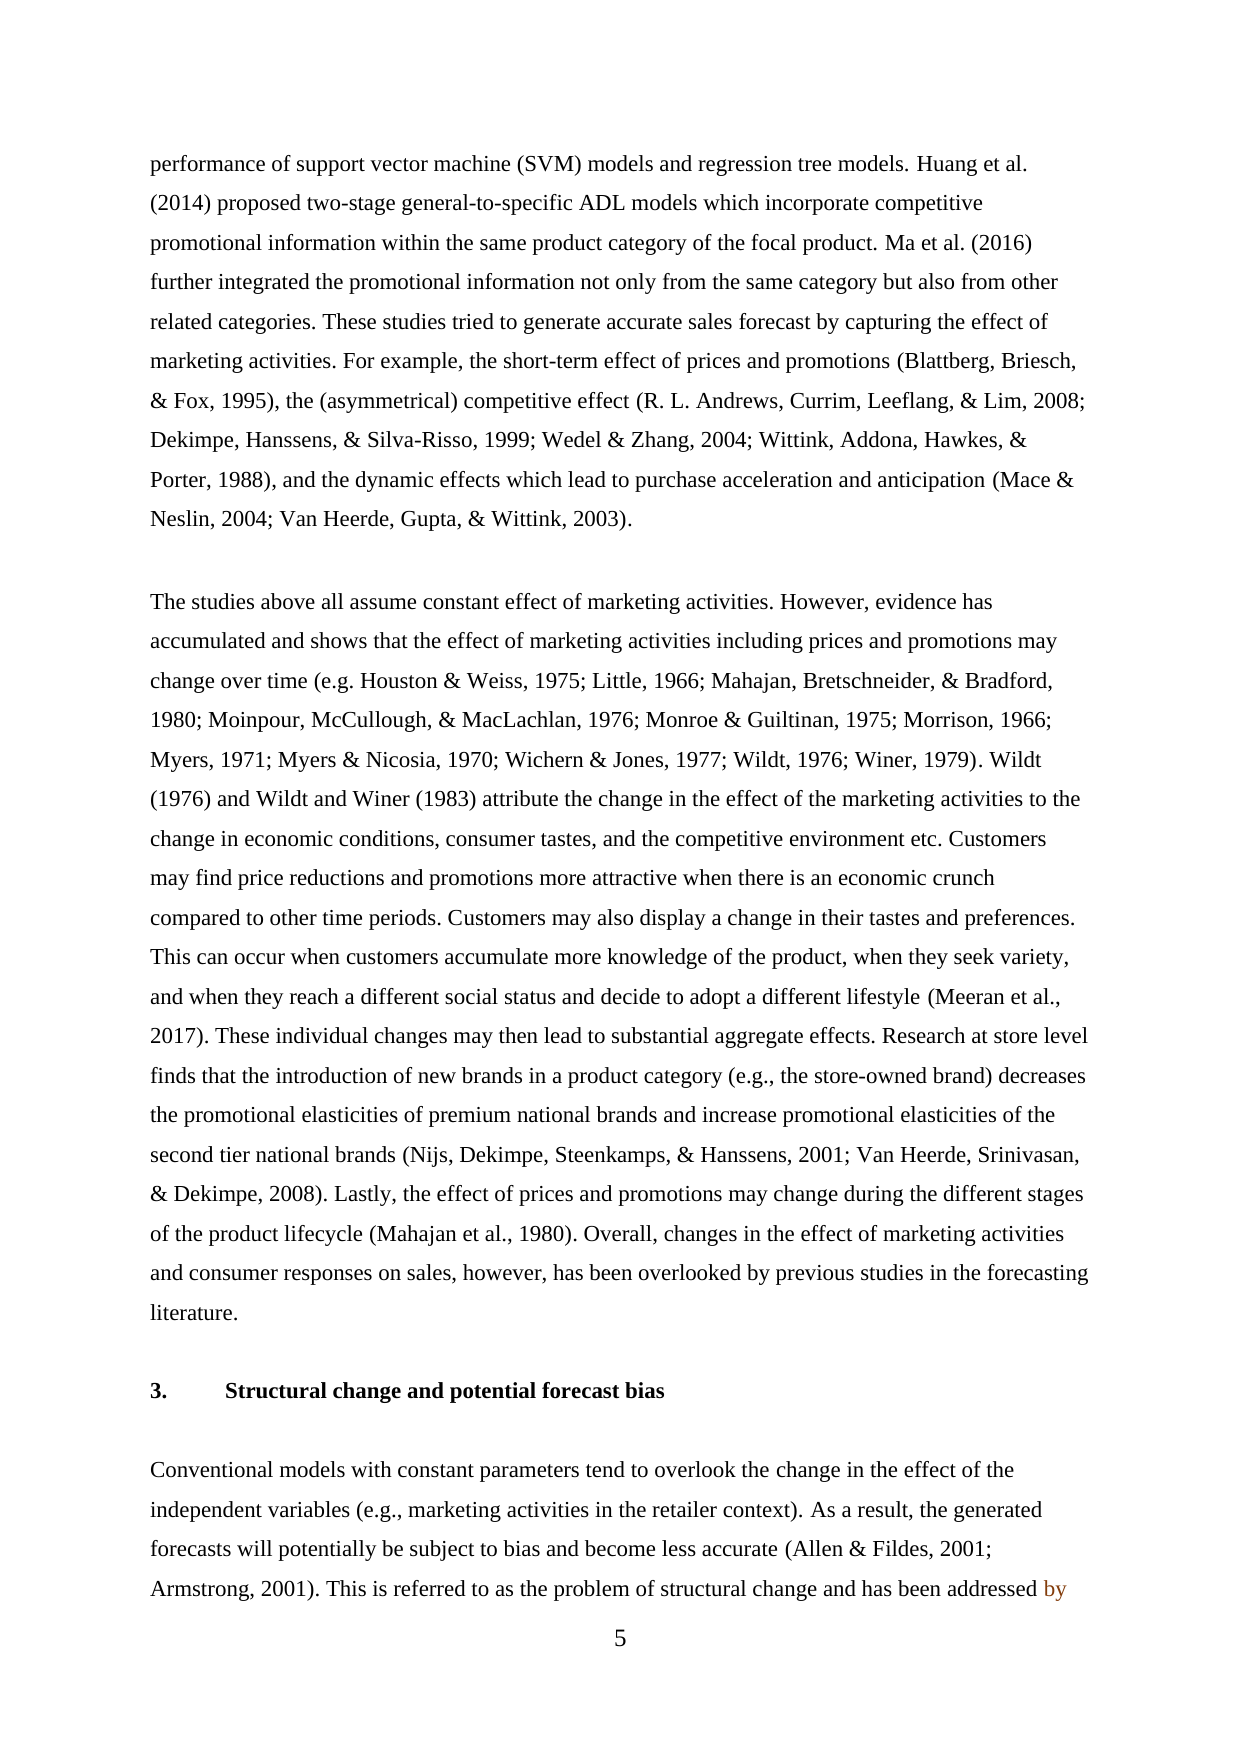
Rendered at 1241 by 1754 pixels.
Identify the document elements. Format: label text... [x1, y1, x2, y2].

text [150, 1456, 1090, 1601]
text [150, 150, 1090, 532]
text The studies above all assume constant effect of marketing activities. However, evidence has accumulated and shows that the effect of marketing activities including prices and promotions may change over time (e.g. Houston & Weiss, 1975; Little, 1966; Mahajan, Bretschneider, & Bradford, 1980; Moinpour, McCullough, & MacLachlan, 1976; Monroe & Guiltinan, 1975; Morrison, 1966; Myers, 1971; Myers & Nicosia, 1970; Wichern & Jones, 1977; Wildt, 1976; Winer, 1979). Wildt (1976) and Wildt and Winer (1983) attribute the change in the effect of the marketing activities to the change in economic conditions, consumer tastes, and the competitive environment etc. Customers may find price reductions and promotions more attractive when there is an economic crunch compared to other time periods. Customers may also display a change in their tastes and preferences. This can occur when customers accumulate more knowledge of the product, when they seek variety, and when they reach a different social status and decide to adopt a different lifestyle (Meeran et al., 2017). These individual changes may then lead to substantial aggregate effects. Research at store level finds that the introduction of new brands in a product category (e.g., the store-owned brand) decreases the promotional elasticities of premium national brands and increase promotional elasticities of the second tier national brands (Nijs, Dekimpe, Steenkamps, & Hanssens, 2001; Van Heerde, Srinivasan, & Dekimpe, 2008). Lastly, the effect of prices and promotions may change during the different stages of the product lifecycle (Mahajan et al., 1980). Overall, changes in the effect of marketing activities and consumer responses on sales, however, has been overlooked by previous studies in the forecasting literature. [150, 588, 1090, 1325]
subtitle 3. Structural change and potential forecast bias [150, 1377, 1090, 1404]
